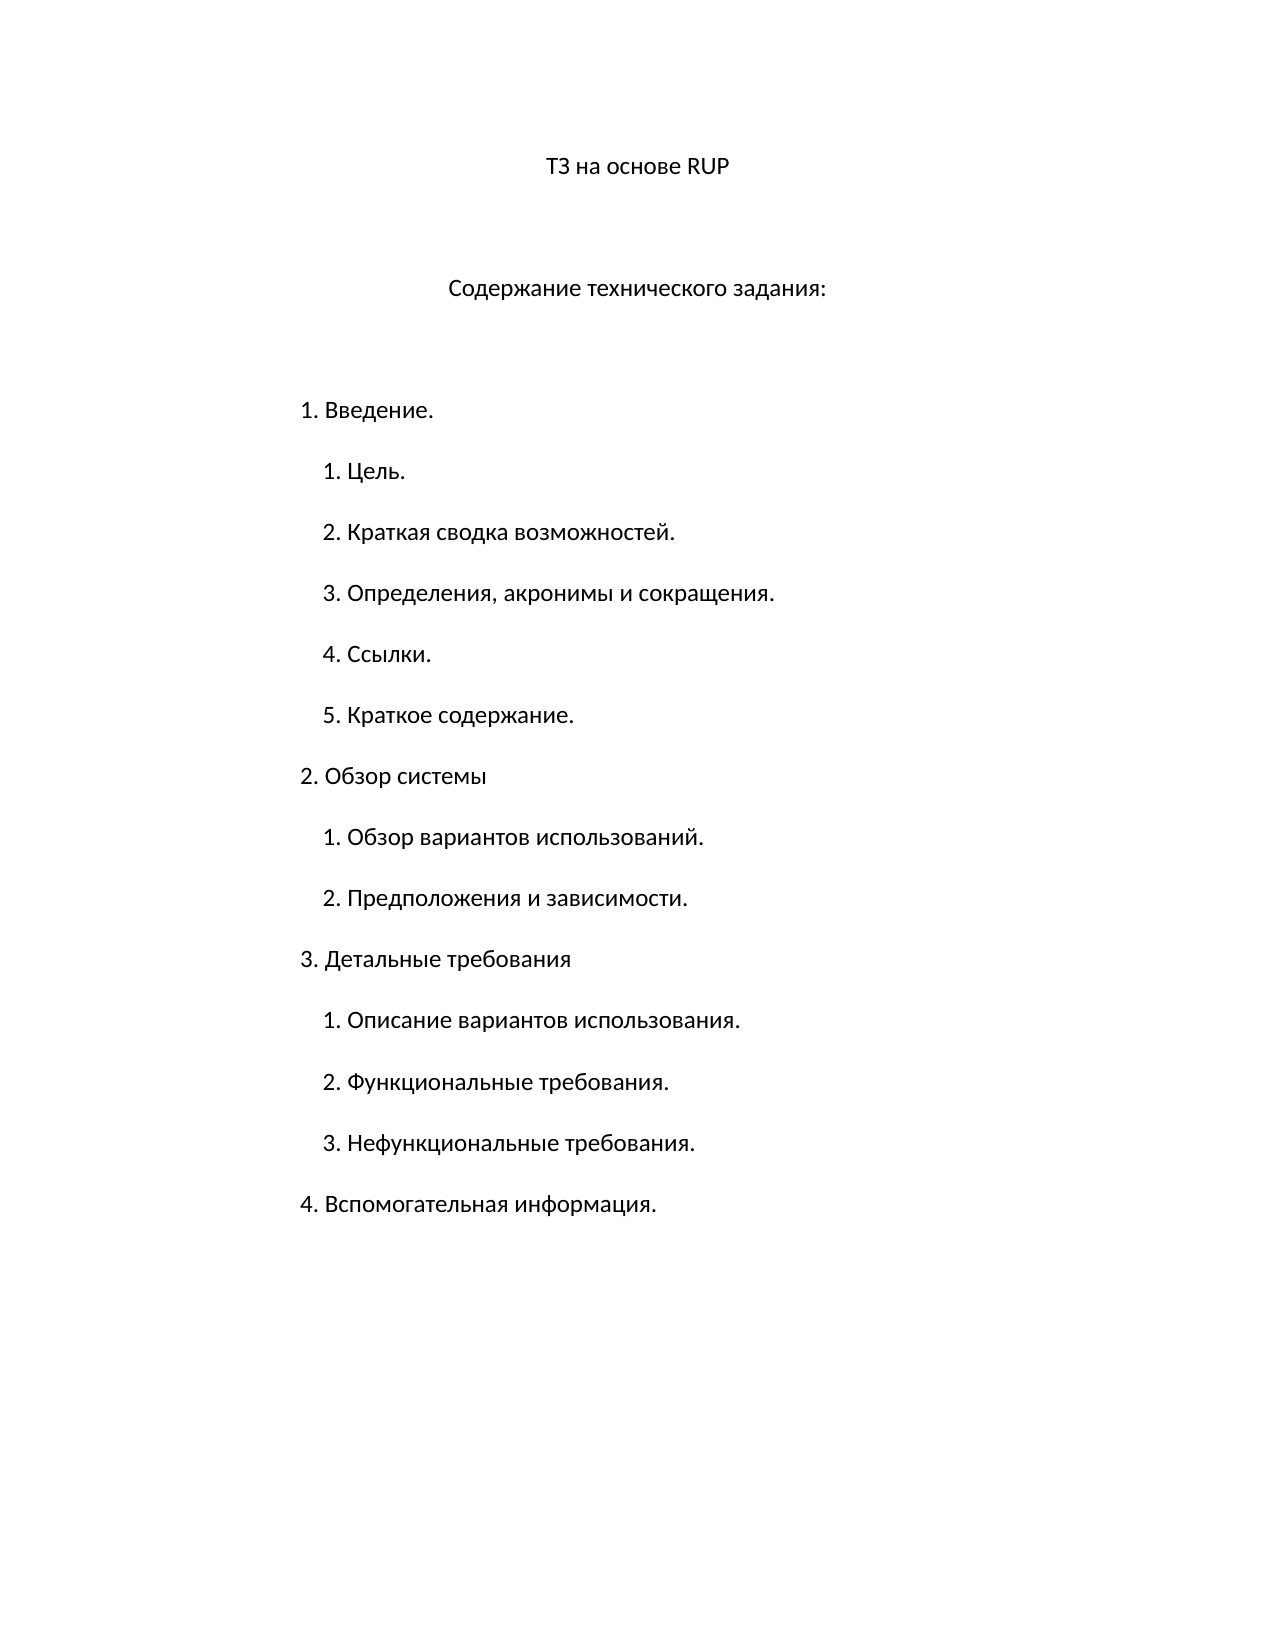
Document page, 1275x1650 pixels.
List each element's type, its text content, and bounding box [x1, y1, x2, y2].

title 1. Цель. [300, 455, 975, 486]
title 2. Предположения и зависимости. [300, 882, 975, 913]
title 1. Обзор вариантов использований. [300, 821, 975, 852]
title 1. Введение. [300, 394, 975, 425]
title 2. Функциональные требования. [300, 1066, 975, 1096]
title 3. Нефункциональные требования. [300, 1127, 975, 1157]
title 4. Вспомогательная информация. [300, 1188, 975, 1218]
title 3. Определения, акронимы и сокращения. [300, 577, 975, 608]
title 2. Краткая сводка возможностей. [300, 516, 975, 547]
title 4. Ссылки. [300, 638, 975, 669]
title 2. Обзор системы [300, 760, 975, 791]
title Содержание технического задания: [300, 272, 975, 303]
title 1. Описание вариантов использования. [300, 1004, 975, 1035]
title ТЗ на основе RUP [300, 150, 975, 181]
title 5. Краткое содержание. [300, 699, 975, 730]
title 3. Детальные требования [300, 943, 975, 974]
